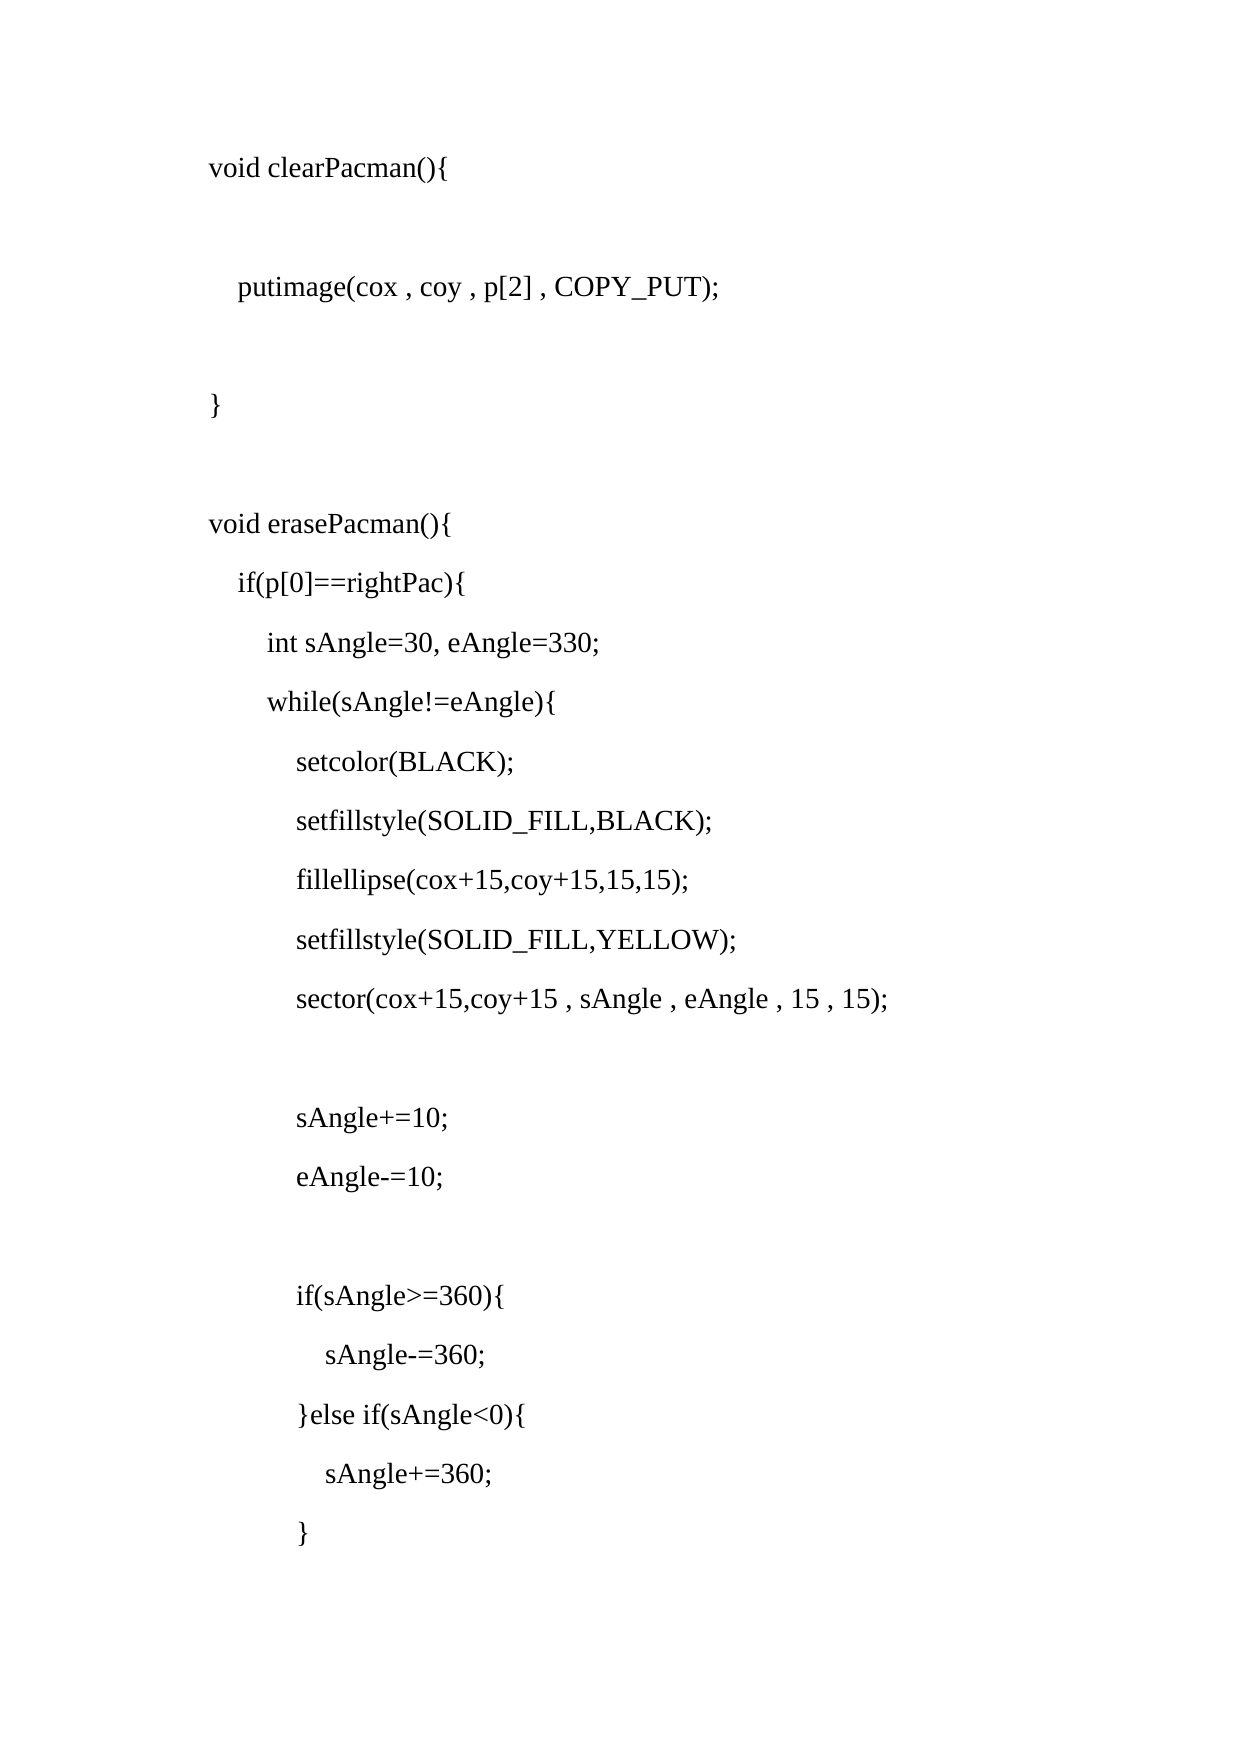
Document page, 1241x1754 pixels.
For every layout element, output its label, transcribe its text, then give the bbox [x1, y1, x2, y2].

text setcolor(BLACK); [150, 744, 1090, 777]
text if(p[0]==rightPac){ [150, 566, 1090, 599]
text sAngle+=360; [150, 1456, 1090, 1490]
text void clearPacman(){ [150, 150, 1090, 183]
text eAngle-=10; [150, 1159, 1090, 1193]
text int sAngle=30, eAngle=330; [150, 625, 1090, 658]
text if(sAngle>=360){ [150, 1278, 1090, 1312]
text } [150, 387, 1090, 421]
text }else if(sAngle<0){ [150, 1397, 1090, 1430]
text sAngle+=10; [150, 1100, 1090, 1133]
text sector(cox+15,coy+15 , sAngle , eAngle , 15 , 15); [150, 981, 1090, 1015]
text putimage(cox , coy , p[2] , COPY_PUT); [150, 269, 1090, 302]
text } [150, 1516, 1090, 1549]
text sAngle-=360; [150, 1337, 1090, 1371]
text while(sAngle!=eAngle){ [150, 684, 1090, 718]
text setfillstyle(SOLID_FILL,BLACK); [150, 803, 1090, 837]
text setfillstyle(SOLID_FILL,YELLOW); [150, 922, 1090, 955]
text void erasePacman(){ [150, 506, 1090, 540]
text fillellipse(cox+15,coy+15,15,15); [150, 862, 1090, 896]
